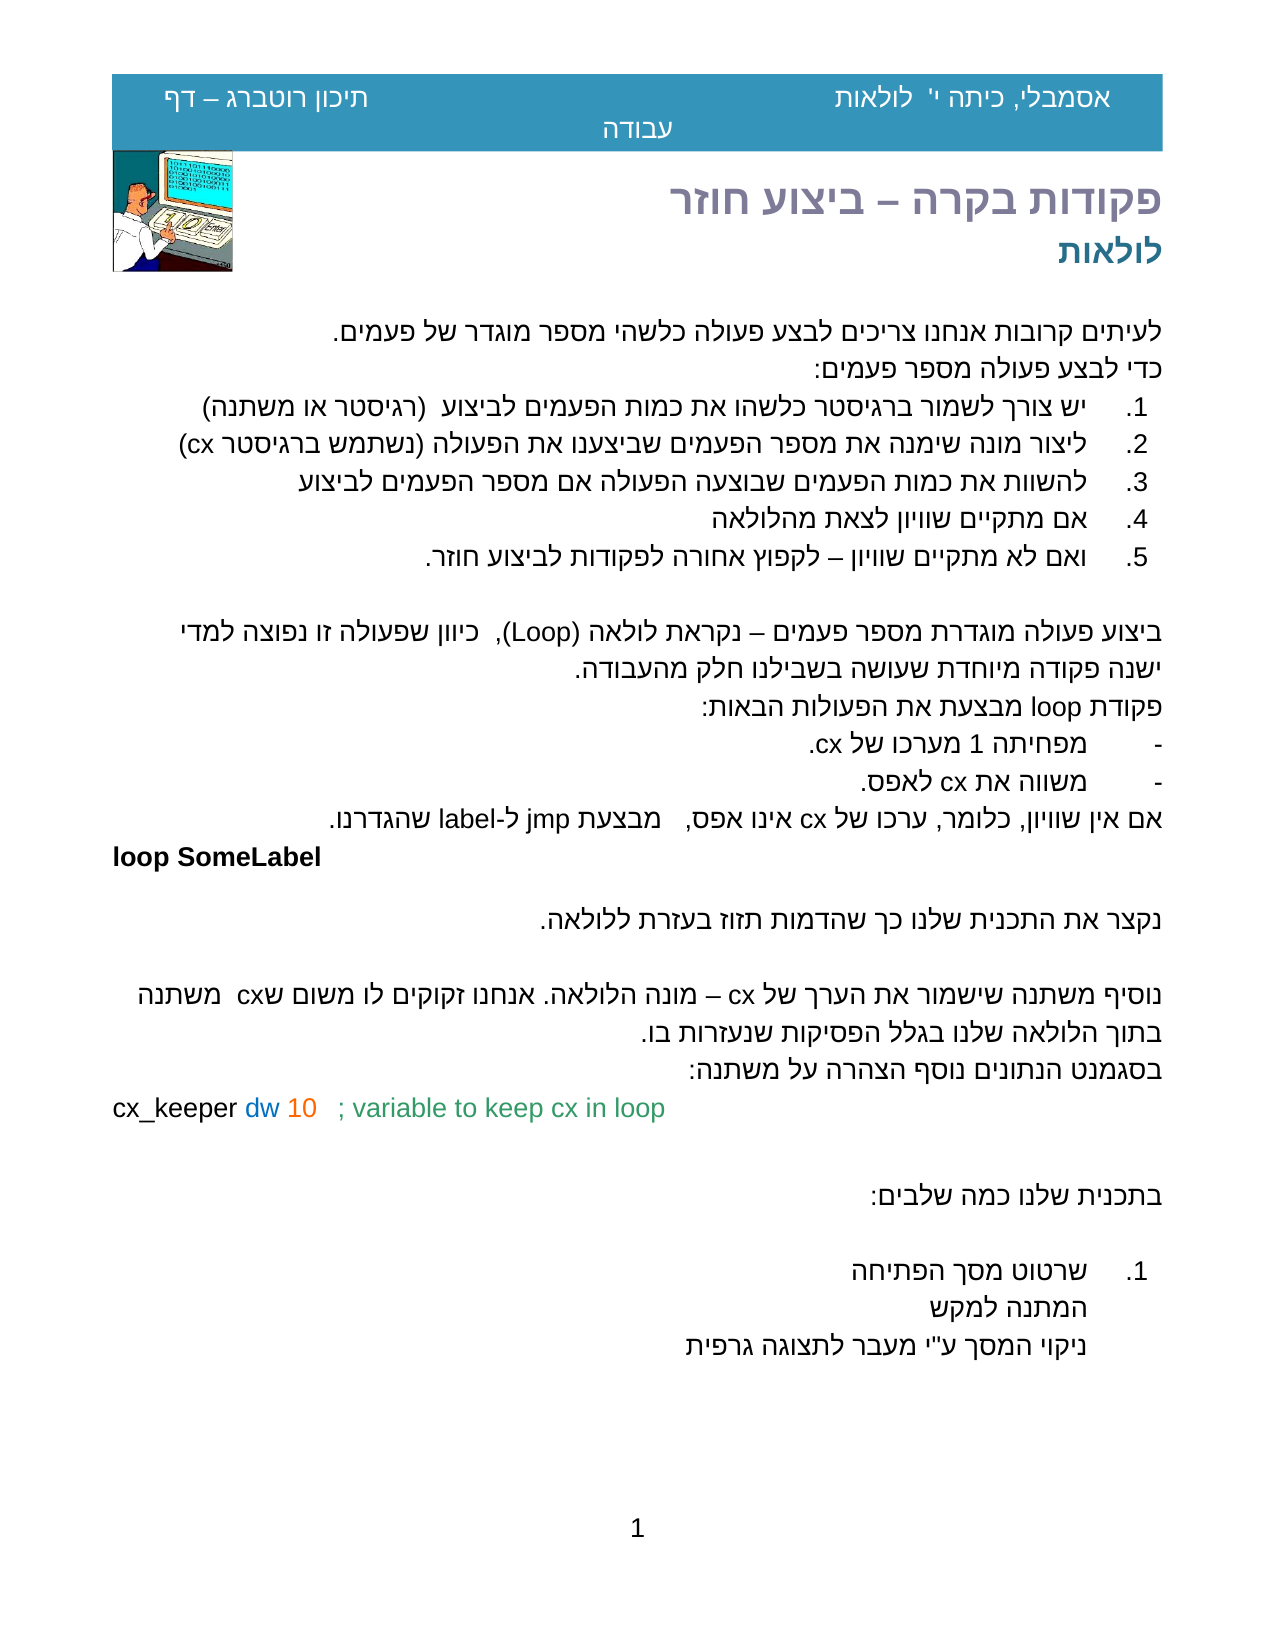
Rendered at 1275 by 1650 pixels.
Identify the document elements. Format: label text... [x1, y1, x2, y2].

text פקודת loop מבצעת את הפעולות הבאות: [112, 691, 1163, 722]
list שרטוט מסך הפתיחה המתנה למקש ניקוי המסך ע"י מעבר לתצוגה גרפית [112, 1254, 1125, 1398]
text נקצר את התכנית שלנו כך שהדמות תזוז בעזרת ללולאה. [112, 904, 1163, 935]
text ישנה פקודה מיוחדת שעושה בשבילנו חלק מהעבודה. [112, 653, 1163, 685]
list אם מתקיים שוויון לצאת מהלולאה [112, 503, 1125, 535]
list להשוות את כמות הפעמים שבוצעה הפעולה אם מספר הפעמים לביצוע [112, 466, 1125, 497]
text נוסיף משתנה שישמור את הערך של cx – מונה הלולאה. אנחנו זקוקים לו משום שcx משתנה בתוך הלולאה שלנו בגלל הפסיקות שנעזרות בו. [112, 979, 1163, 1048]
text ביצוע פעולה מוגדרת מספר פעמים – נקראת לולאה (Loop), כיוון שפעולה זו נפוצה למדי [112, 616, 1163, 647]
picture [112, 150, 233, 272]
subtitle פקודות בקרה – ביצוע חוזר [233, 175, 1163, 223]
text loop SomeLabel [112, 841, 1163, 872]
text אם אין שוויון, כלומר, ערכו של cx אינו אפס, מבצעת jmp ל-label שהגדרנו. [112, 803, 1163, 835]
text לעיתים קרובות אנחנו צריכים לבצע פעולה כלשהי מספר מוגדר של פעמים. [112, 316, 1163, 347]
list ואם לא מתקיים שוויון – לקפוץ אחורה לפקודות לביצוע חוזר. [112, 541, 1125, 572]
text בתכנית שלנו כמה שלבים: [112, 1179, 1163, 1211]
list ליצור מונה שימנה את מספר הפעמים שביצענו את הפעולה (נשתמש ברגיסטר cx) [112, 428, 1125, 460]
text - משווה את cx לאפס. [112, 766, 1163, 797]
list יש צורך לשמור ברגיסטר כלשהו את כמות הפעמים לביצוע (רגיסטר או משתנה) [112, 391, 1125, 422]
text כדי לבצע פעולה מספר פעמים: [112, 353, 1163, 385]
text - מפחיתה 1 מערכו של cx. [112, 728, 1163, 760]
text cx_keeper dw 10 ; variable to keep cx in loop [112, 1092, 1163, 1123]
text בסגמנט הנתונים נוסף הצהרה על משתנה: [112, 1054, 1163, 1085]
subtitle לולאות [233, 232, 1163, 271]
